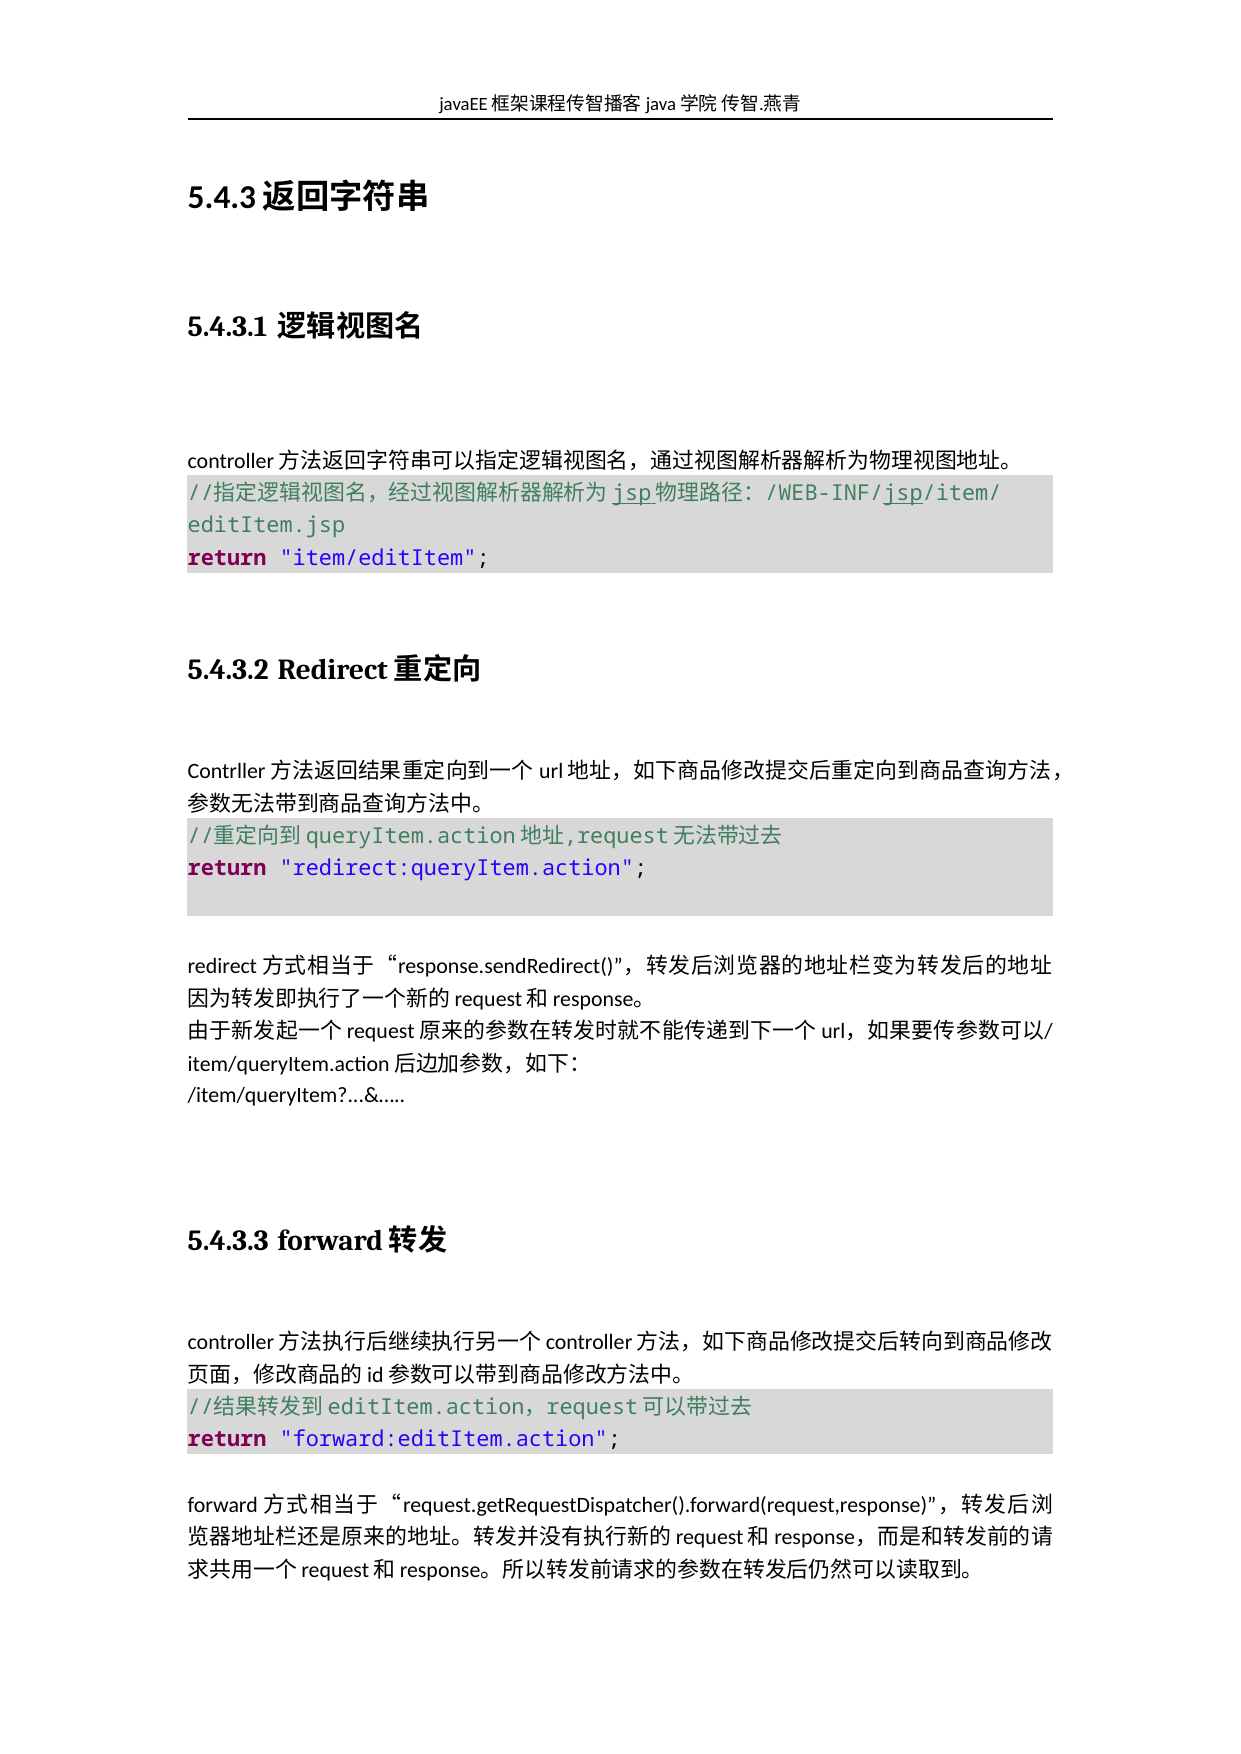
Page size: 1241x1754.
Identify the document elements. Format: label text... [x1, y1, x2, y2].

text controller方法执行后继续执行另一个controller方法，如下商品修改提交后转向到商品修改页面，修改商品的id参数可以带到商品修改方法中。 [187, 1324, 1053, 1389]
text return "redirect:queryItem.action"; [187, 851, 1053, 883]
text redirect方式相当于“response.sendRedirect()”，转发后浏览器的地址栏变为转发后的地址，因为转发即执行了一个新的request和response。 [187, 948, 1053, 1013]
text return "forward:editItem.action"; [187, 1421, 1053, 1454]
subtitle 逻辑视图名 [187, 291, 1053, 356]
text Contrller方法返回结果重定向到一个url地址，如下商品修改提交后重定向到商品查询方法，参数无法带到商品查询方法中。 [187, 753, 1053, 818]
text return "item/editItem"; [187, 540, 1053, 573]
text /item/queryItem?...&….. [187, 1078, 1053, 1111]
text //指定逻辑视图名，经过视图解析器解析为jsp物理路径：/WEB-INF/jsp/item/editItem.jsp [187, 475, 1053, 540]
text //重定向到queryItem.action地址,request无法带过去 [187, 818, 1053, 851]
text forward方式相当于“request.getRequestDispatcher().forward(request,response)”，转发后浏览器地址栏还是原来的地址。转发并没有执行新的request和response，而是和转发前的请求共用一个request和response。所以转发前请求的参数在转发后仍然可以读取到。 [187, 1486, 1053, 1584]
text 由于新发起一个request原来的参数在转发时就不能传递到下一个url，如果要传参数可以/item/queryItem.action后边加参数，如下： [187, 1013, 1053, 1078]
subtitle Redirect重定向 [187, 634, 1053, 699]
subtitle forward转发 [187, 1205, 1053, 1270]
text controller方法返回字符串可以指定逻辑视图名，通过视图解析器解析为物理视图地址。 [187, 443, 1053, 475]
subtitle 返回字符串 [187, 162, 1053, 227]
text //结果转发到editItem.action，request可以带过去 [187, 1389, 1053, 1421]
